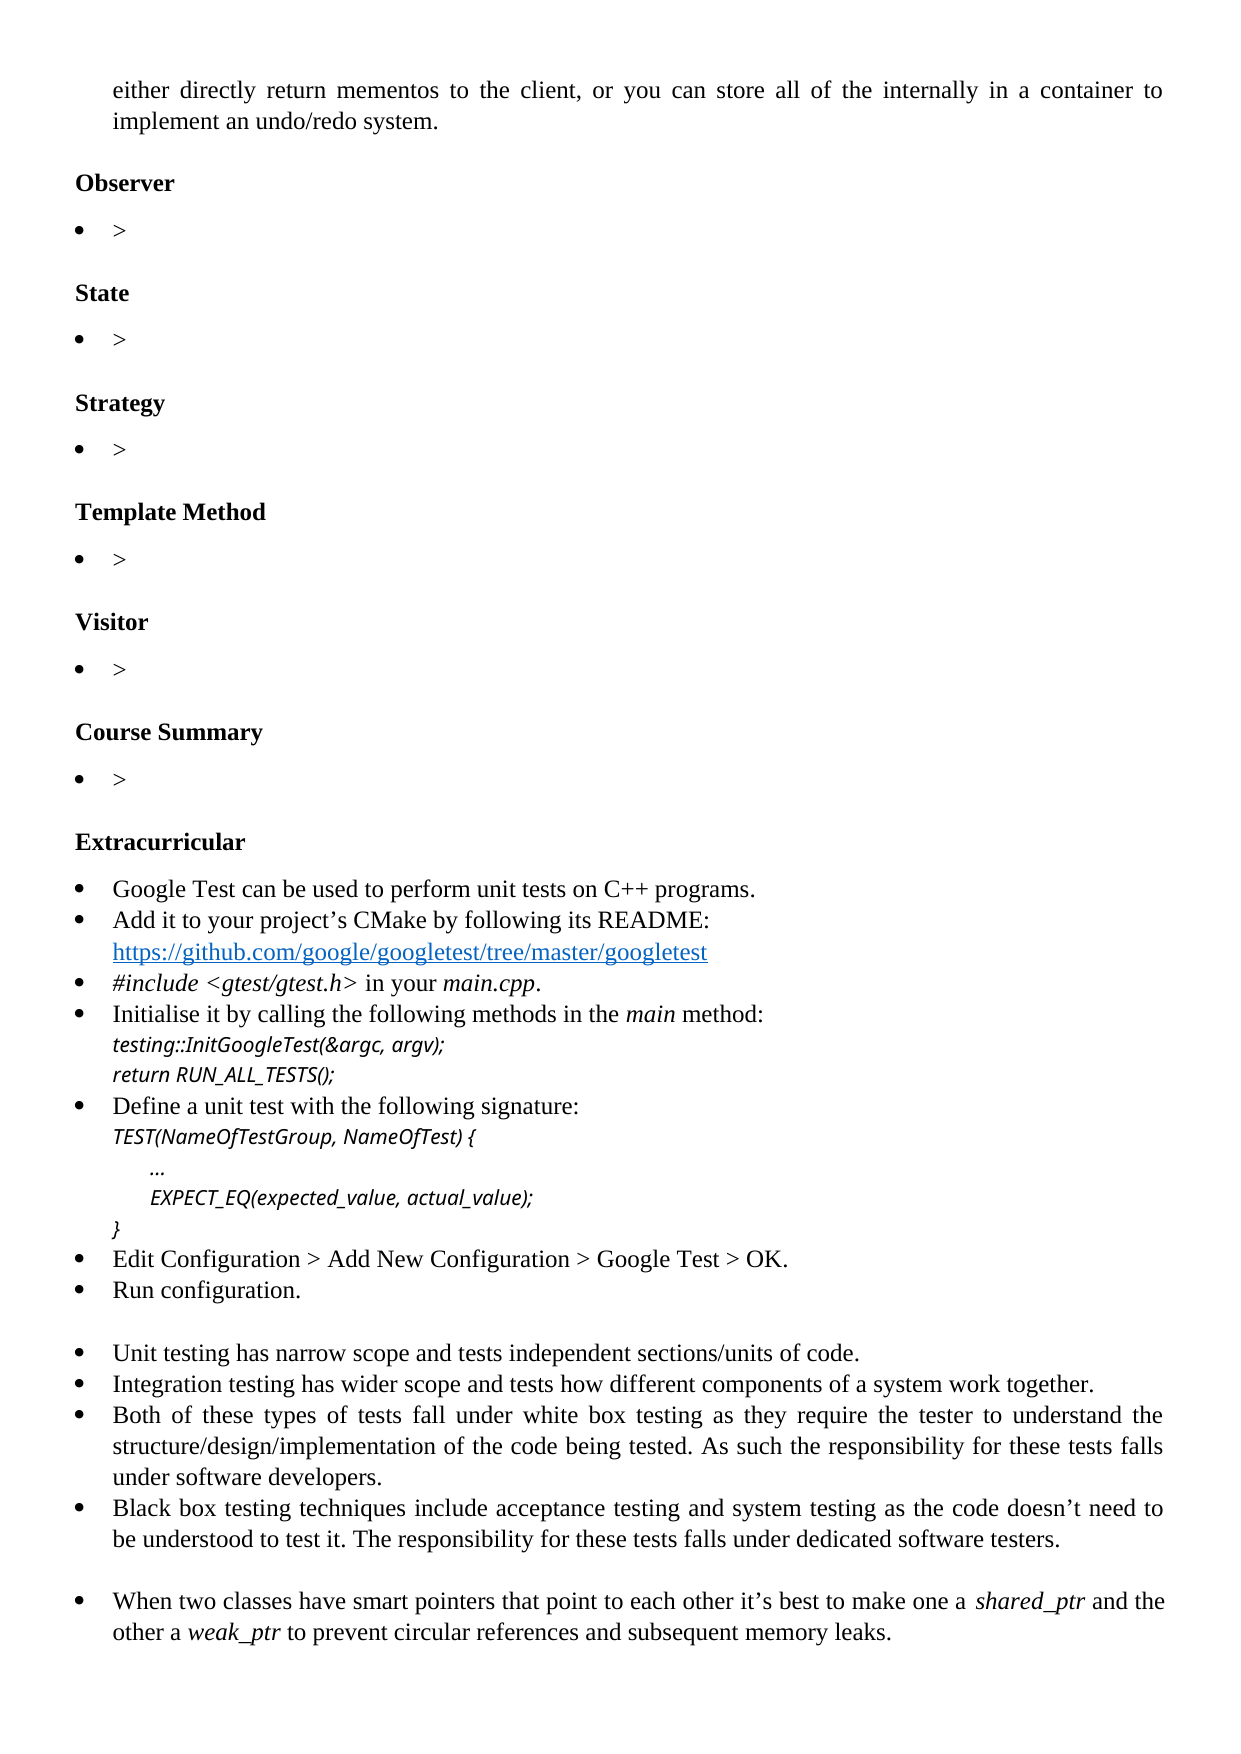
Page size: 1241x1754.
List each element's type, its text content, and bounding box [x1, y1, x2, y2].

list > [75, 655, 1165, 684]
list Black box testing techniques include acceptance testing and system testing as the code doesn’t need to be understood to test it. The responsibility for these tests falls under dedicated software testers. [75, 1493, 1165, 1553]
subtitle Template Method [75, 497, 1165, 526]
list > [75, 326, 1165, 354]
text } [112, 1214, 1165, 1242]
list > [75, 435, 1165, 464]
list > [75, 545, 1165, 574]
list > [75, 765, 1165, 793]
text TEST(NameOfTestGroup, NameOfTest) { [112, 1122, 1165, 1151]
list > [75, 216, 1165, 244]
text EXPECT_EQ(expected_value, actual_value); [112, 1183, 1165, 1212]
subtitle Extracurricular [75, 827, 1165, 856]
subtitle Strategy [75, 388, 1165, 416]
list Google Test can be used to perform unit tests on C++ programs. [75, 874, 1165, 903]
subtitle State [75, 278, 1165, 307]
subtitle Course Summary [75, 717, 1165, 746]
list Unit testing has narrow scope and tests independent sections/units of code. [75, 1338, 1165, 1366]
list Run configuration. [75, 1276, 1165, 1304]
text return RUN_ALL_TESTS(); [112, 1060, 1165, 1089]
list Initialise it by calling the following methods in the main method: [75, 999, 1165, 1027]
text https://github.com/google/googletest/tree/master/googletest [112, 937, 1165, 965]
list Both of these types of tests fall under white box testing as they require the tester to understand the structure/design/implementation of the code being tested. As such the responsibility for these tests falls under software developers. [75, 1400, 1165, 1491]
list Define a unit test with the following signature: [75, 1091, 1165, 1120]
list Edit Configuration > Add New Configuration > Google Test > OK. [75, 1244, 1165, 1273]
list #include <gtest/gtest.h> in your main.cpp. [75, 968, 1165, 996]
text testing::InitGoogleTest(&argc, argv); [112, 1030, 1165, 1058]
list Add it to your project’s CMake by following its README: [75, 906, 1165, 934]
text … [112, 1153, 1165, 1181]
subtitle Observer [75, 168, 1165, 197]
subtitle Visitor [75, 607, 1165, 636]
list Integration testing has wider scope and tests how different components of a system work together. [75, 1369, 1165, 1397]
